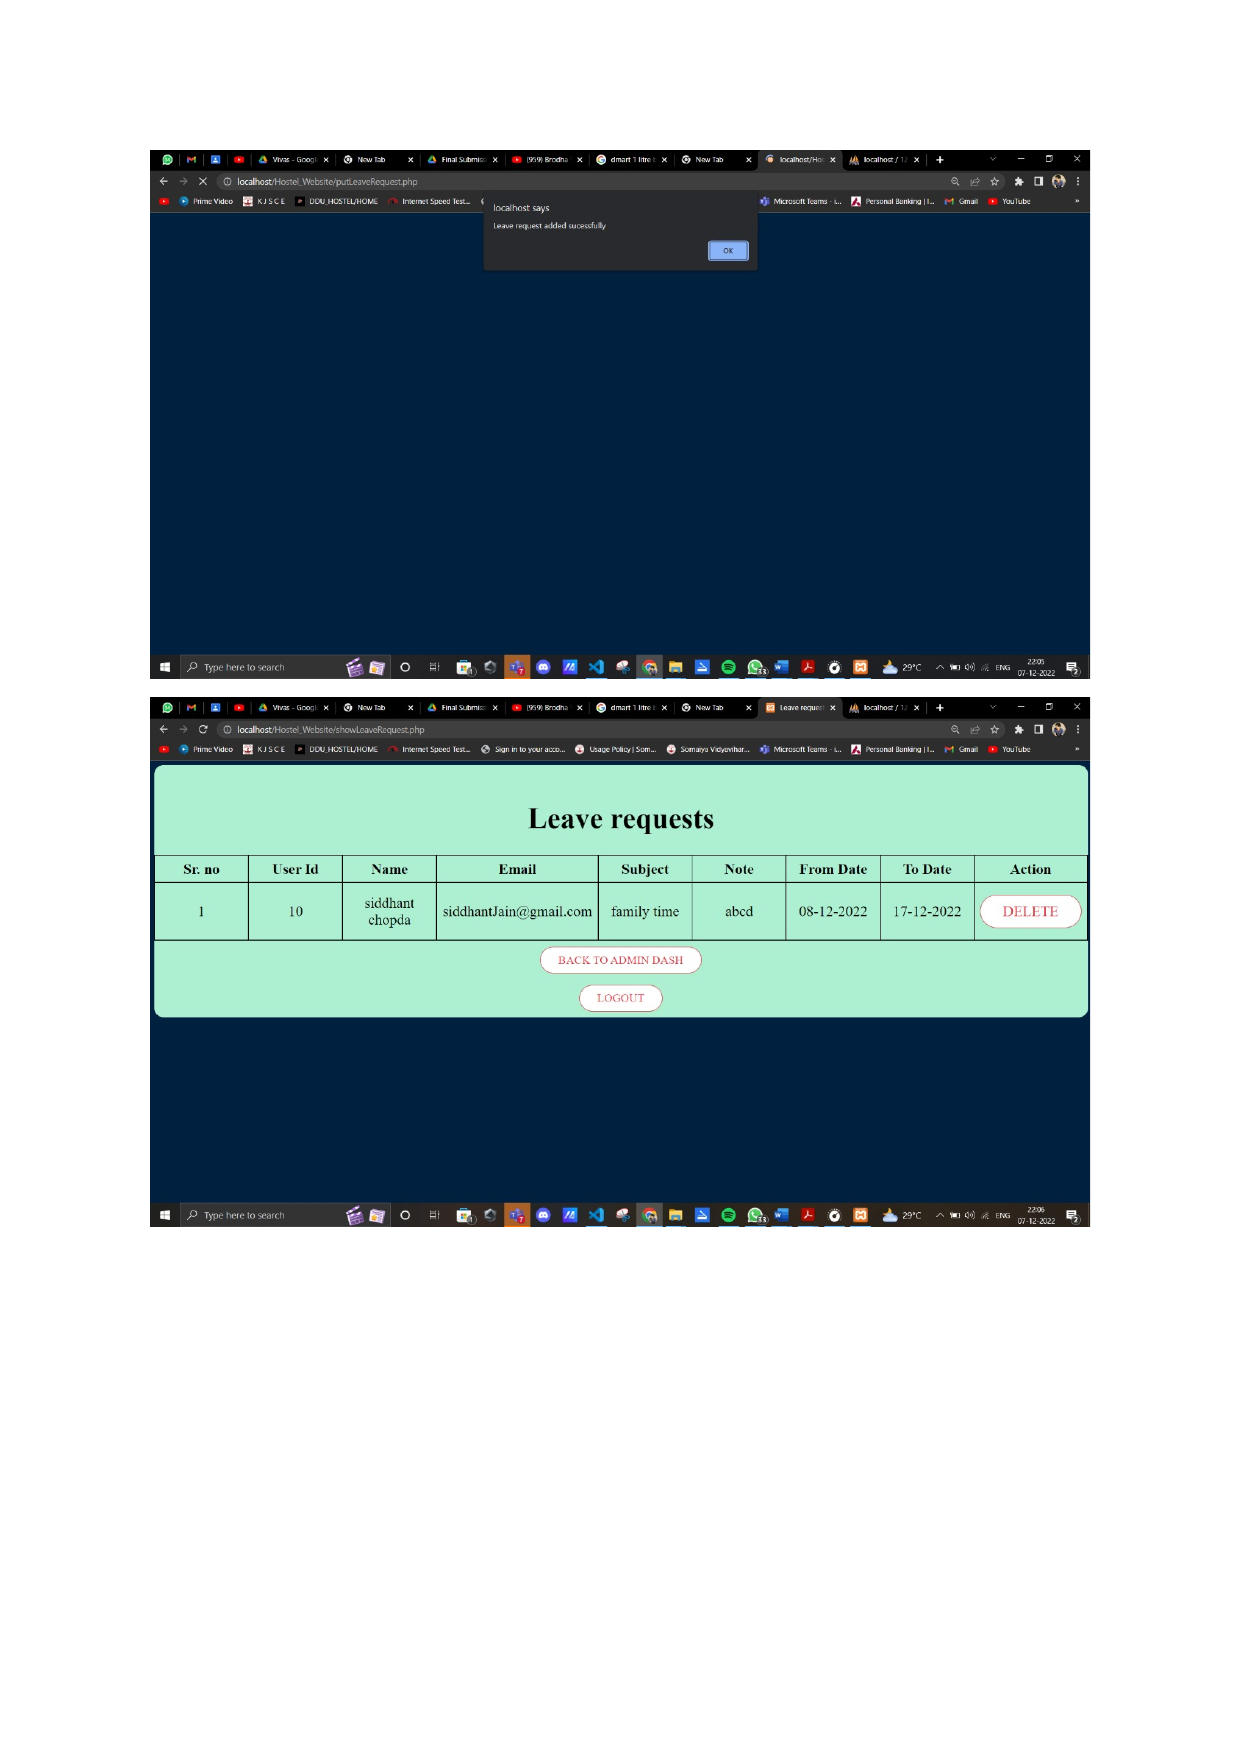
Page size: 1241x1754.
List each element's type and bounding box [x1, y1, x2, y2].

picture [150, 697, 1091, 1227]
picture [150, 150, 1091, 679]
